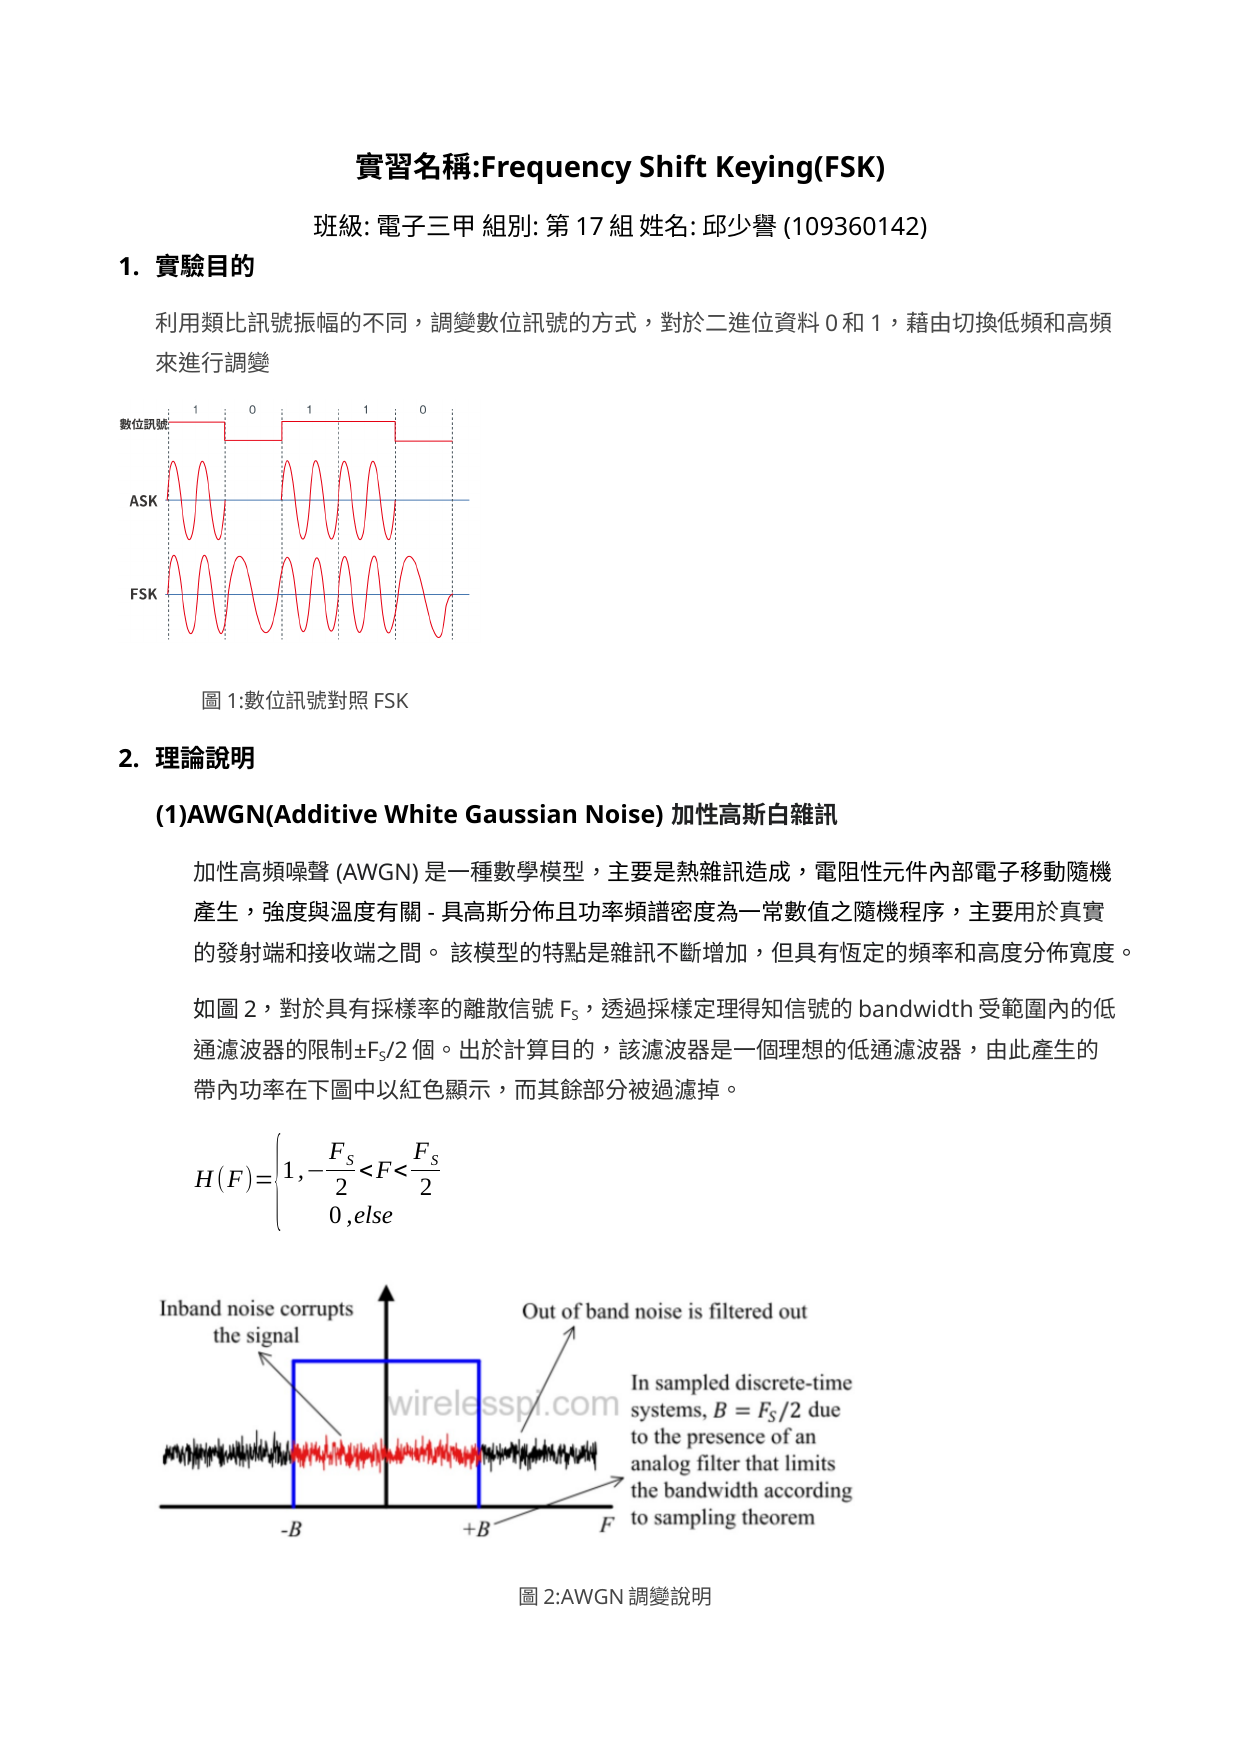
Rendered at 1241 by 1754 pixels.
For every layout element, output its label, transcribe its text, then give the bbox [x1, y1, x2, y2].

list 加性高頻噪聲 (AWGN) 是一種數學模型，主要是熱雜訊造成，電阻性元件內部電子移動隨機產生，強度與溫度有關 - 具高斯分佈且功率頻譜密度為一常數值之隨機程序，主要用於真實的發射端和接收端之間。 該模型的特點是雜訊不斷增加，但具有恆定的頻率和高度分佈寬度。 [193, 852, 1122, 935]
list 利用類比訊號振幅的不同，調變數位訊號的方式，對於二進位資料0和1，藉由切換低頻和高頻來進行調變 [156, 303, 1122, 381]
list 理論說明 [118, 738, 1122, 775]
text (1)AWGN(Additive White Gaussian Noise) 加性高斯白雜訊 [156, 795, 1122, 832]
picture [118, 1258, 863, 1556]
picture [118, 399, 481, 643]
text 班級: 電子三甲 組別: 第17組 姓名: 邱少譽 (109360142) [118, 205, 1122, 243]
text 實習名稱:Frequency Shift Keying(FSK) [118, 127, 1122, 202]
text 圖1:數位訊號對照FSK [118, 681, 1122, 719]
list 實驗目的 [118, 246, 1122, 283]
text 圖2:AWGN調變說明 [435, 1577, 1122, 1614]
list 如圖2，對於具有採樣率的離散信號FS，透過採樣定理得知信號的bandwidth受範圍內的低通濾波器的限制±FS/2個。出於計算目的，該濾波器是一個理想的低通濾波器，由此產生的帶內功率在下圖中以紅色顯示，而其餘部分被過濾掉。 [193, 989, 1122, 1107]
